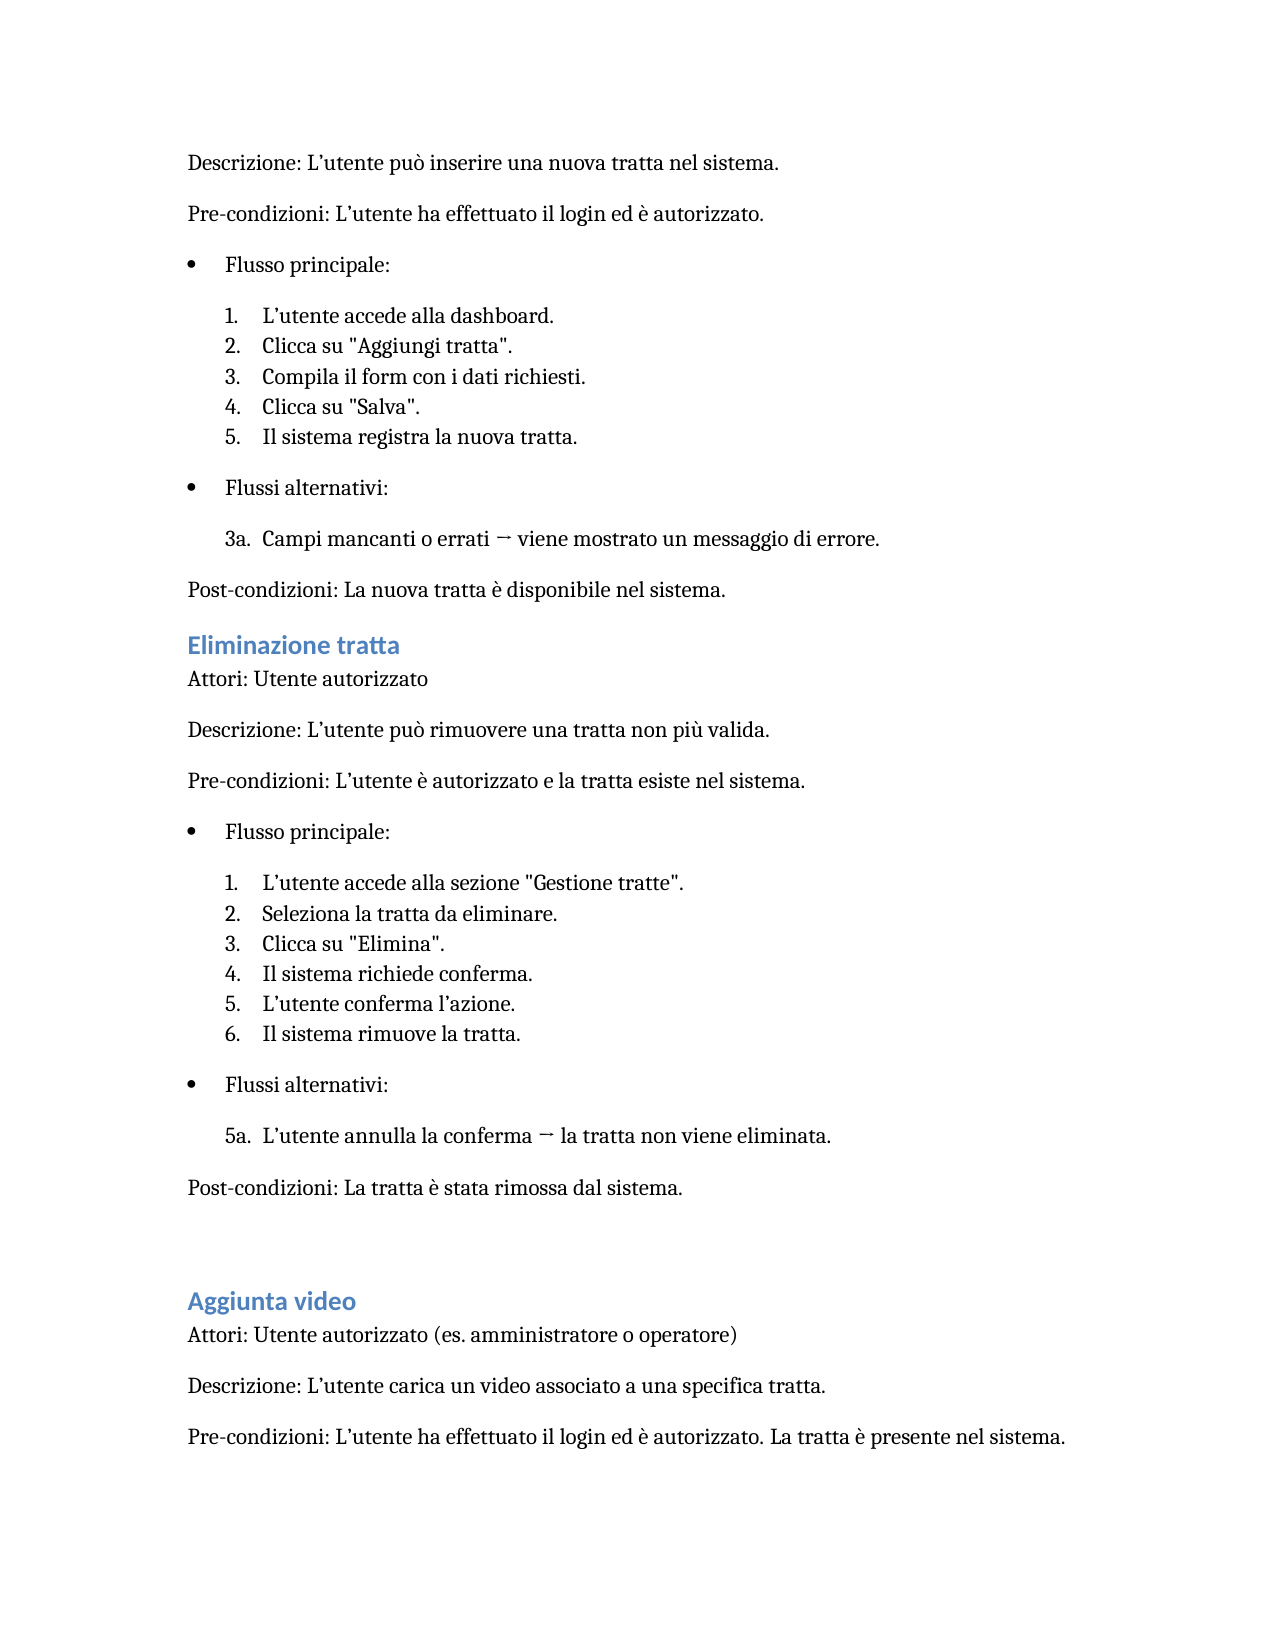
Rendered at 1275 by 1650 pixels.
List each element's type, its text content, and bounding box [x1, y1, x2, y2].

list Clicca su "Salva". [225, 394, 1087, 420]
list L’utente accede alla dashboard. [225, 303, 1087, 329]
text Pre-condizioni: L’utente ha effettuato il login ed è autorizzato. [187, 201, 1087, 227]
list L’utente accede alla sezione "Gestione tratte". [225, 870, 1087, 897]
list Il sistema rimuove la tratta. [225, 1021, 1087, 1048]
list Flussi alternativi: [187, 1072, 1087, 1099]
text Pre-condizioni: L’utente è autorizzato e la tratta esiste nel sistema. [187, 768, 1087, 794]
list Seleziona la tratta da eliminare. [225, 900, 1087, 927]
list 5a. L’utente annulla la conferma → la tratta non viene eliminata. [225, 1123, 1087, 1150]
list Flusso principale: [187, 819, 1087, 846]
text Post-condizioni: La tratta è stata rimossa dal sistema. [187, 1174, 1087, 1201]
list 3a. Campi mancanti o errati → viene mostrato un messaggio di errore. [225, 526, 1087, 552]
list Clicca su "Aggiungi tratta". [225, 333, 1087, 360]
text Attori: Utente autorizzato (es. amministratore o operatore) [187, 1322, 1087, 1348]
list L’utente conferma l’azione. [225, 991, 1087, 1017]
subtitle Aggiunta video [187, 1284, 1087, 1317]
text Attori: Utente autorizzato [187, 666, 1087, 692]
list Flussi alternativi: [187, 475, 1087, 501]
text Pre-condizioni: L’utente ha effettuato il login ed è autorizzato. La tratta è presente nel sistema. [187, 1424, 1087, 1451]
text Descrizione: L’utente carica un video associato a una specifica tratta. [187, 1373, 1087, 1399]
list Il sistema registra la nuova tratta. [225, 424, 1087, 450]
list Compila il form con i dati richiesti. [225, 363, 1087, 390]
list Clicca su "Elimina". [225, 931, 1087, 957]
text Descrizione: L’utente può rimuovere una tratta non più valida. [187, 717, 1087, 743]
list Il sistema richiede conferma. [225, 961, 1087, 987]
subtitle Eliminazione tratta [187, 628, 1087, 661]
text Post-condizioni: La nuova tratta è disponibile nel sistema. [187, 577, 1087, 603]
text Descrizione: L’utente può inserire una nuova tratta nel sistema. [187, 150, 1087, 176]
list Flusso principale: [187, 252, 1087, 278]
